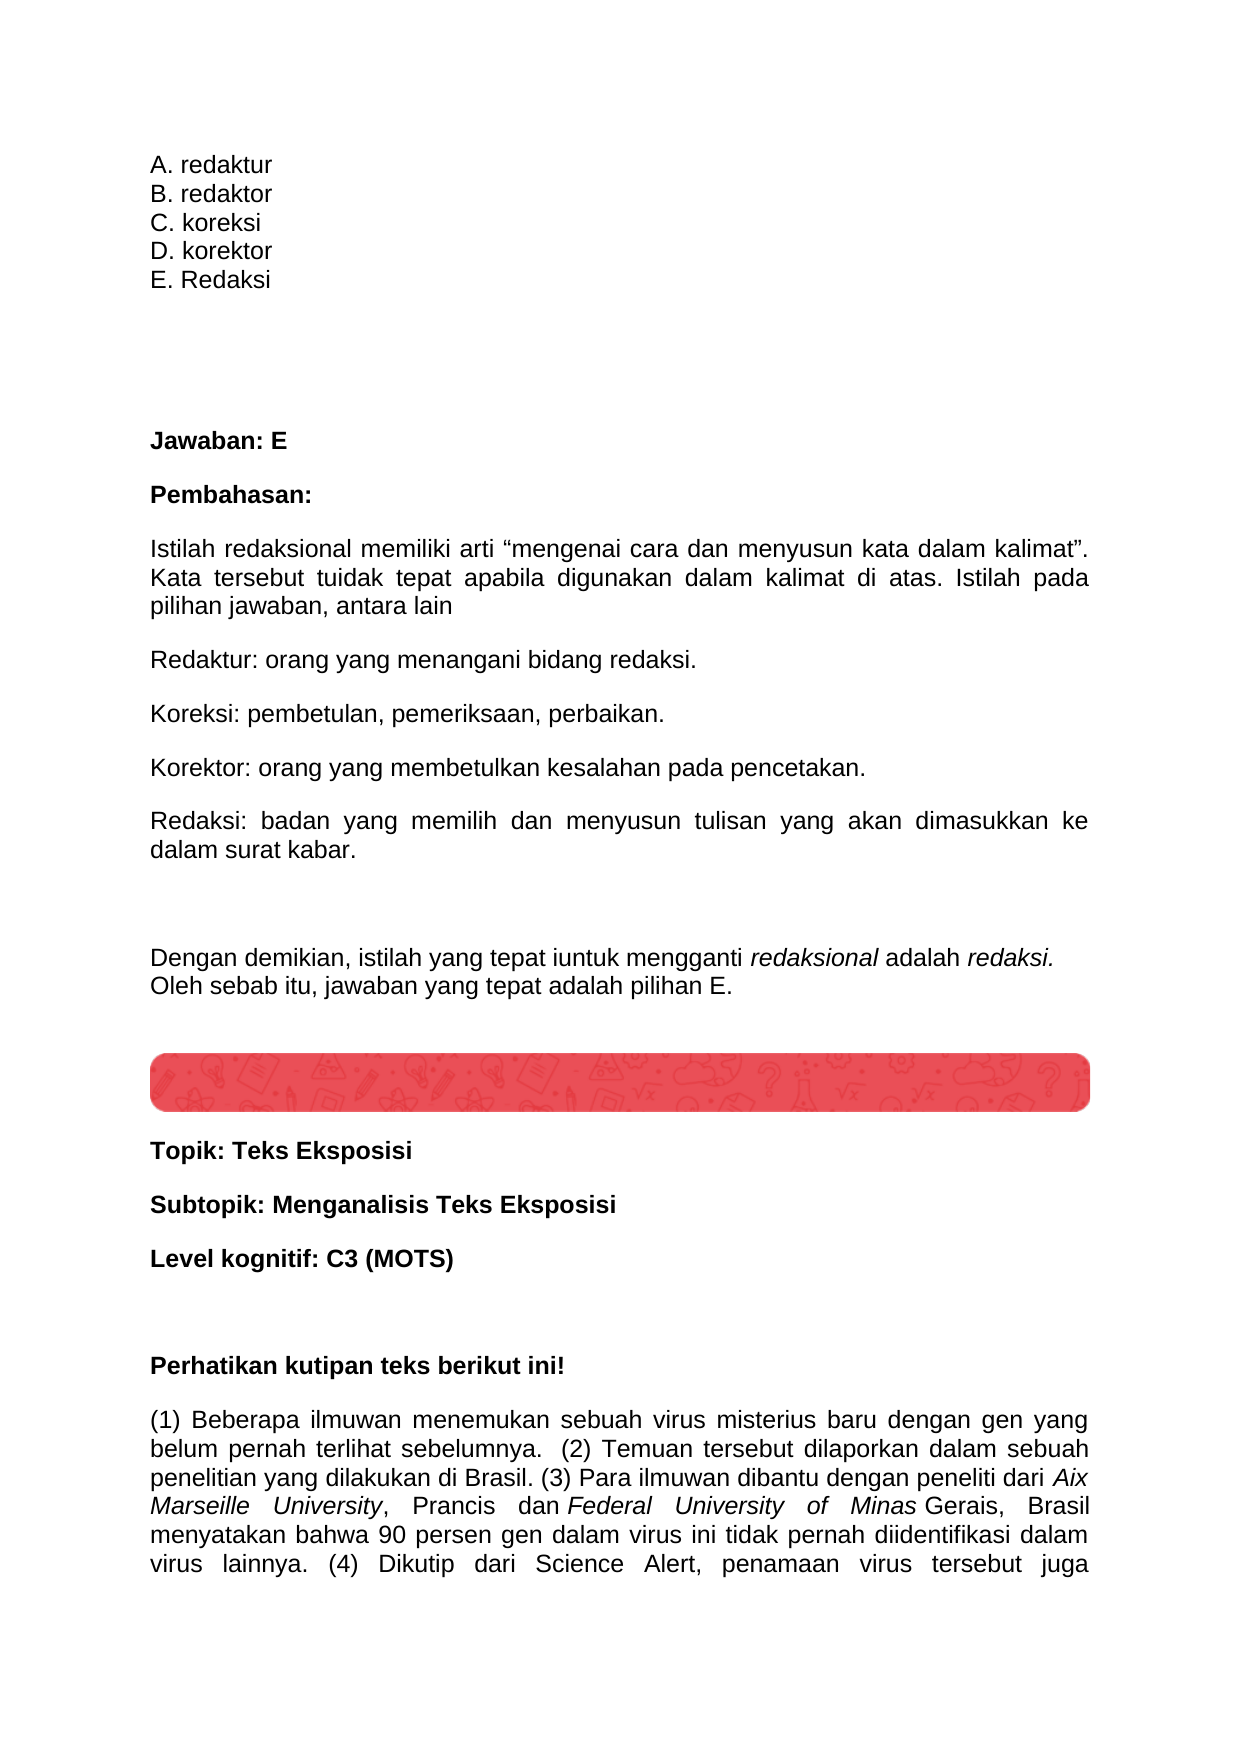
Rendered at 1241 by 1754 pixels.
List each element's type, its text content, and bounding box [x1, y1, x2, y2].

text Jawaban: E [150, 426, 1090, 455]
text Level kognitif: C3 (MOTS) [150, 1244, 1090, 1272]
text Redaktur: orang yang menangani bidang redaksi. [150, 645, 1090, 674]
text Topik: Teks Eksposisi [150, 1136, 1090, 1165]
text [150, 1405, 1090, 1577]
text Pembahasan: [150, 480, 1090, 509]
picture [150, 1053, 1091, 1112]
text Istilah redaksional memiliki arti “mengenai cara dan menyusun kata dalam kalimat”. Kata tersebut tuidak tepat apabila digunakan dalam kalimat di atas. Istilah pada pilihan jawaban, antara lain [150, 534, 1090, 620]
text A. redaktur B. redaktor C. koreksi D. korektor E. Redaksi [150, 150, 1090, 294]
text Redaksi: badan yang memilih dan menyusun tulisan yang akan dimasukkan ke dalam surat kabar. [150, 806, 1090, 864]
text Korektor: orang yang membetulkan kesalahan pada pencetakan. [150, 752, 1090, 781]
text Perhatikan kutipan teks berikut ini! [150, 1351, 1090, 1380]
text Subtopik: Menganalisis Teks Eksposisi [150, 1190, 1090, 1219]
text Koreksi: pembetulan, pemeriksaan, perbaikan. [150, 699, 1090, 727]
text Dengan demikian, istilah yang tepat iuntuk mengganti redaksional adalah redaksi. Oleh sebab itu, jawaban yang tepat adalah pilihan E. [150, 942, 1090, 1000]
